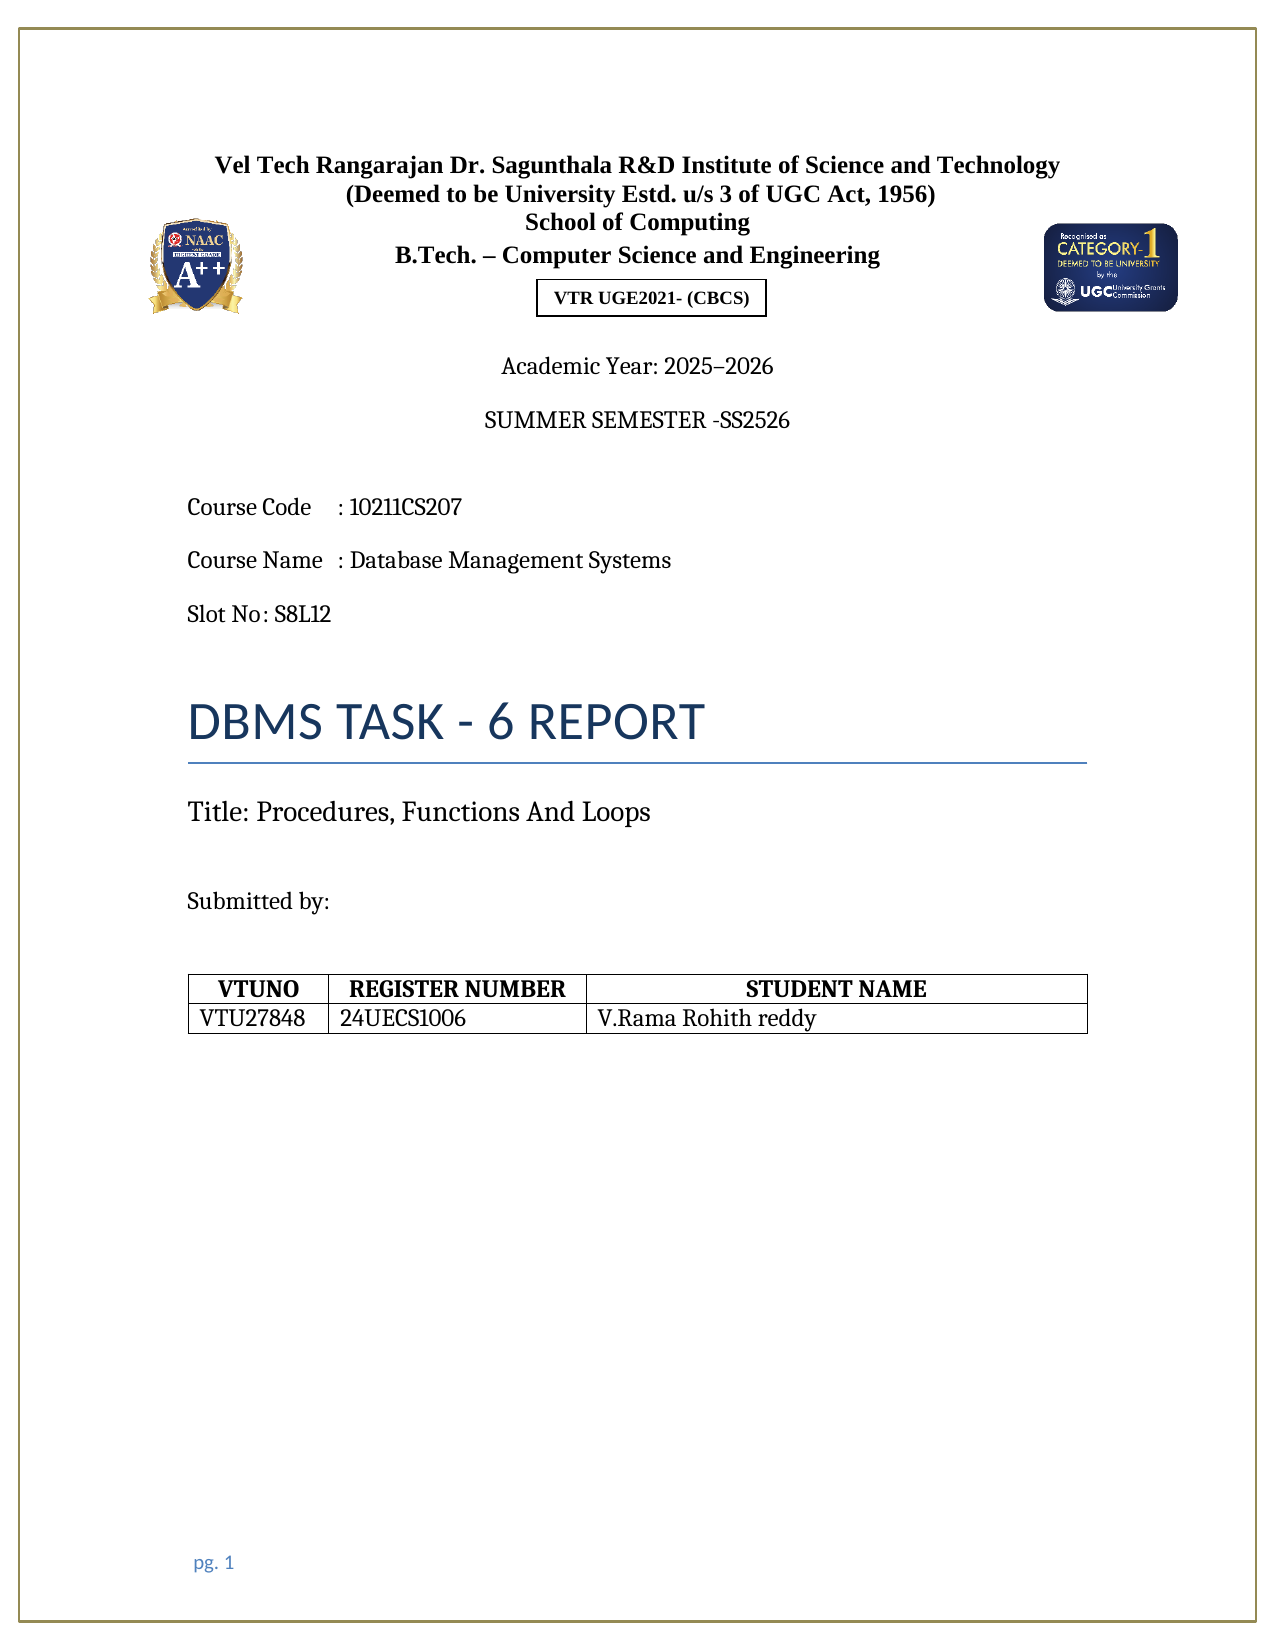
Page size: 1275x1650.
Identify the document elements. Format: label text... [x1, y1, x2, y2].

picture [139, 215, 252, 316]
picture [1040, 221, 1180, 314]
text SUMMER SEMESTER -SS2526 [187, 406, 1087, 434]
table_header STUDENT NAME [587, 975, 1087, 1003]
title DBMS TASK - 6 REPORT [187, 687, 1087, 764]
table_header REGISTER NUMBER [329, 975, 586, 1003]
text B.Tech. – Computer Science and Engineering [252, 241, 1040, 269]
text School of Computing [187, 207, 1087, 236]
text Slot No : S8L12 [187, 600, 1087, 662]
text Vel Tech Rangarajan Dr. Sagunthala R&D Institute of Science and Technology [187, 150, 1087, 179]
table_header VTUNO [189, 975, 328, 1003]
text (Deemed to be University Estd. u/s 3 of UGC Act, 1956) [187, 179, 1087, 207]
text Title: Procedures, Functions And Loops [187, 795, 1087, 862]
table_cell VTU27848 [189, 1004, 328, 1033]
text Course Name : Database Management Systems [187, 546, 1087, 575]
text Course Code : 10211CS207 [187, 459, 1087, 521]
table_cell V.Rama Rohith reddy [587, 1004, 1087, 1033]
table_cell 24UECS1006 [329, 1004, 586, 1033]
text Submitted by: [187, 887, 1087, 948]
text Academic Year: 2025–2026 [187, 352, 1087, 381]
